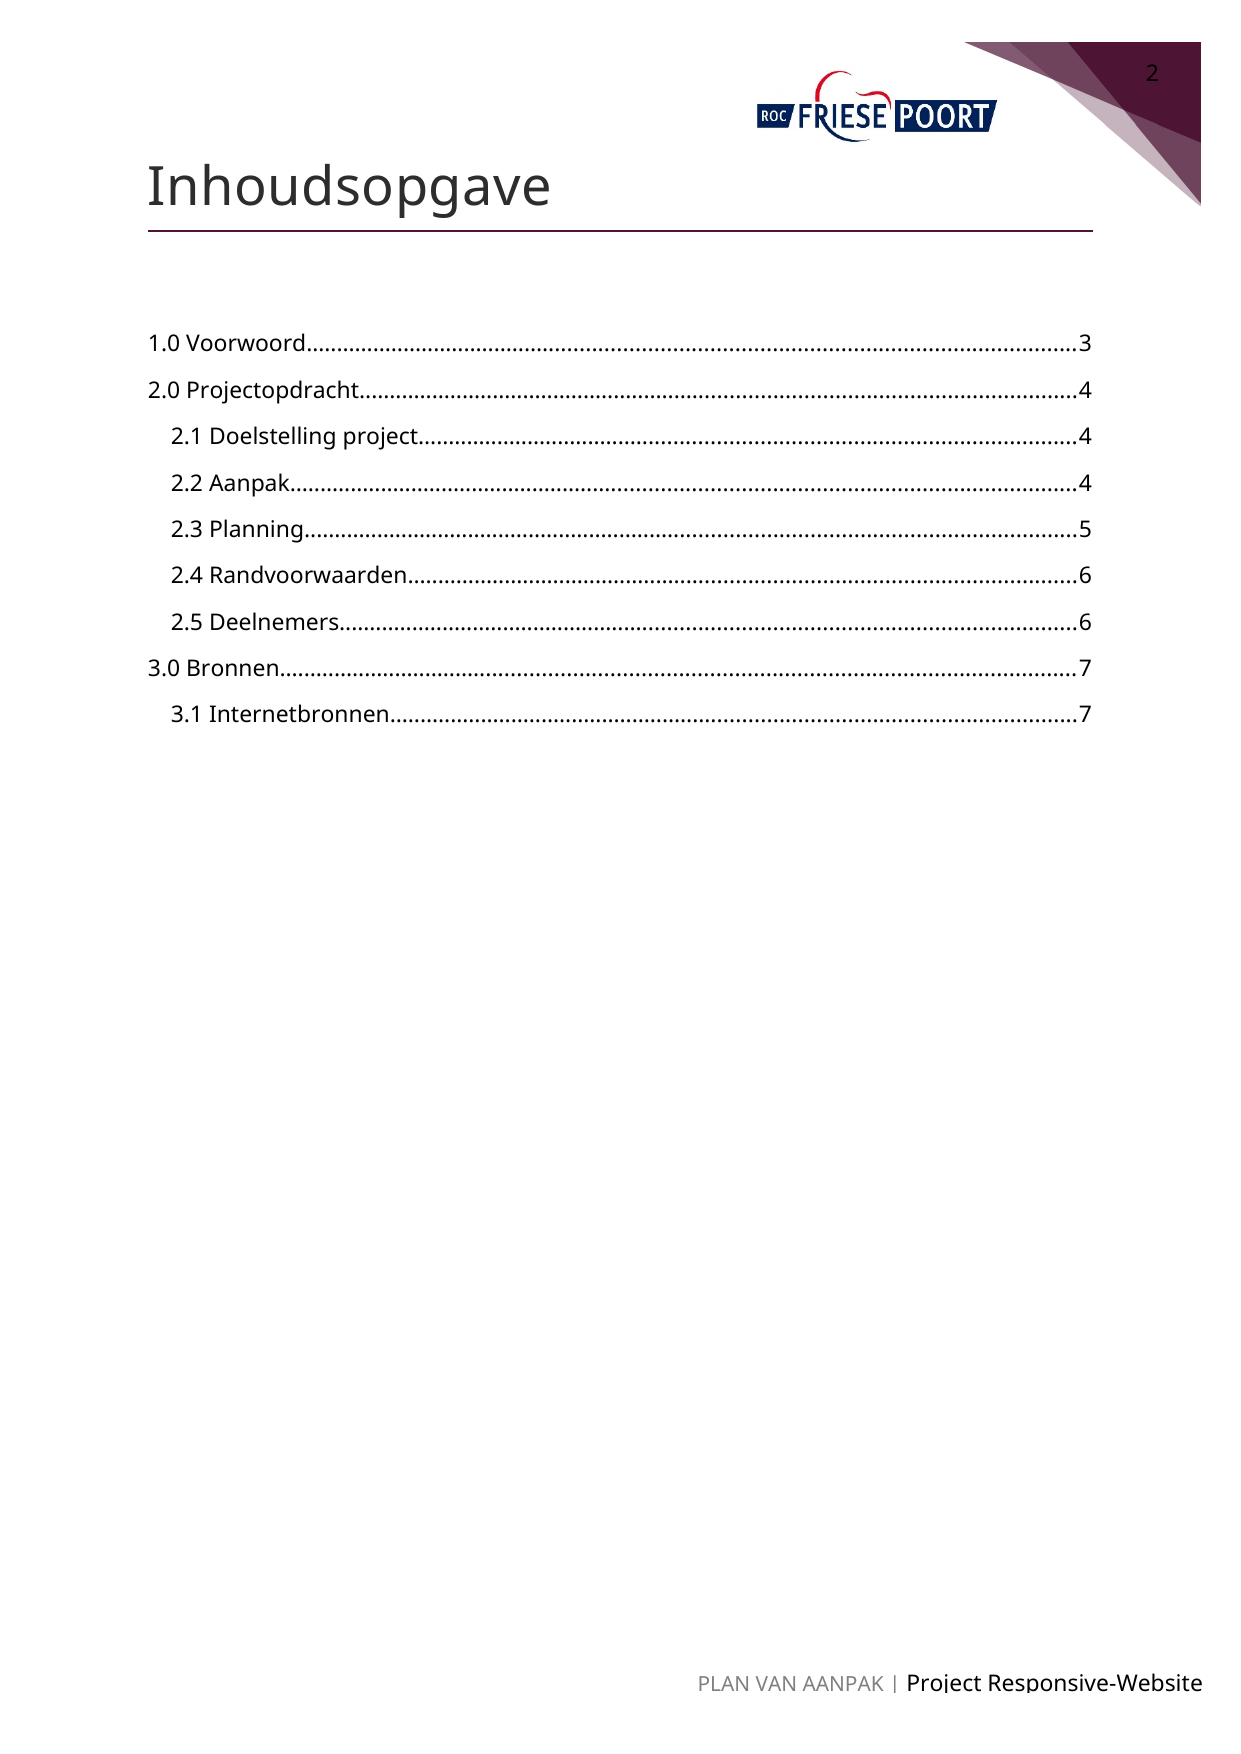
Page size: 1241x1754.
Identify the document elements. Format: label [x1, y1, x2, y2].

picture [750, 42, 1201, 206]
